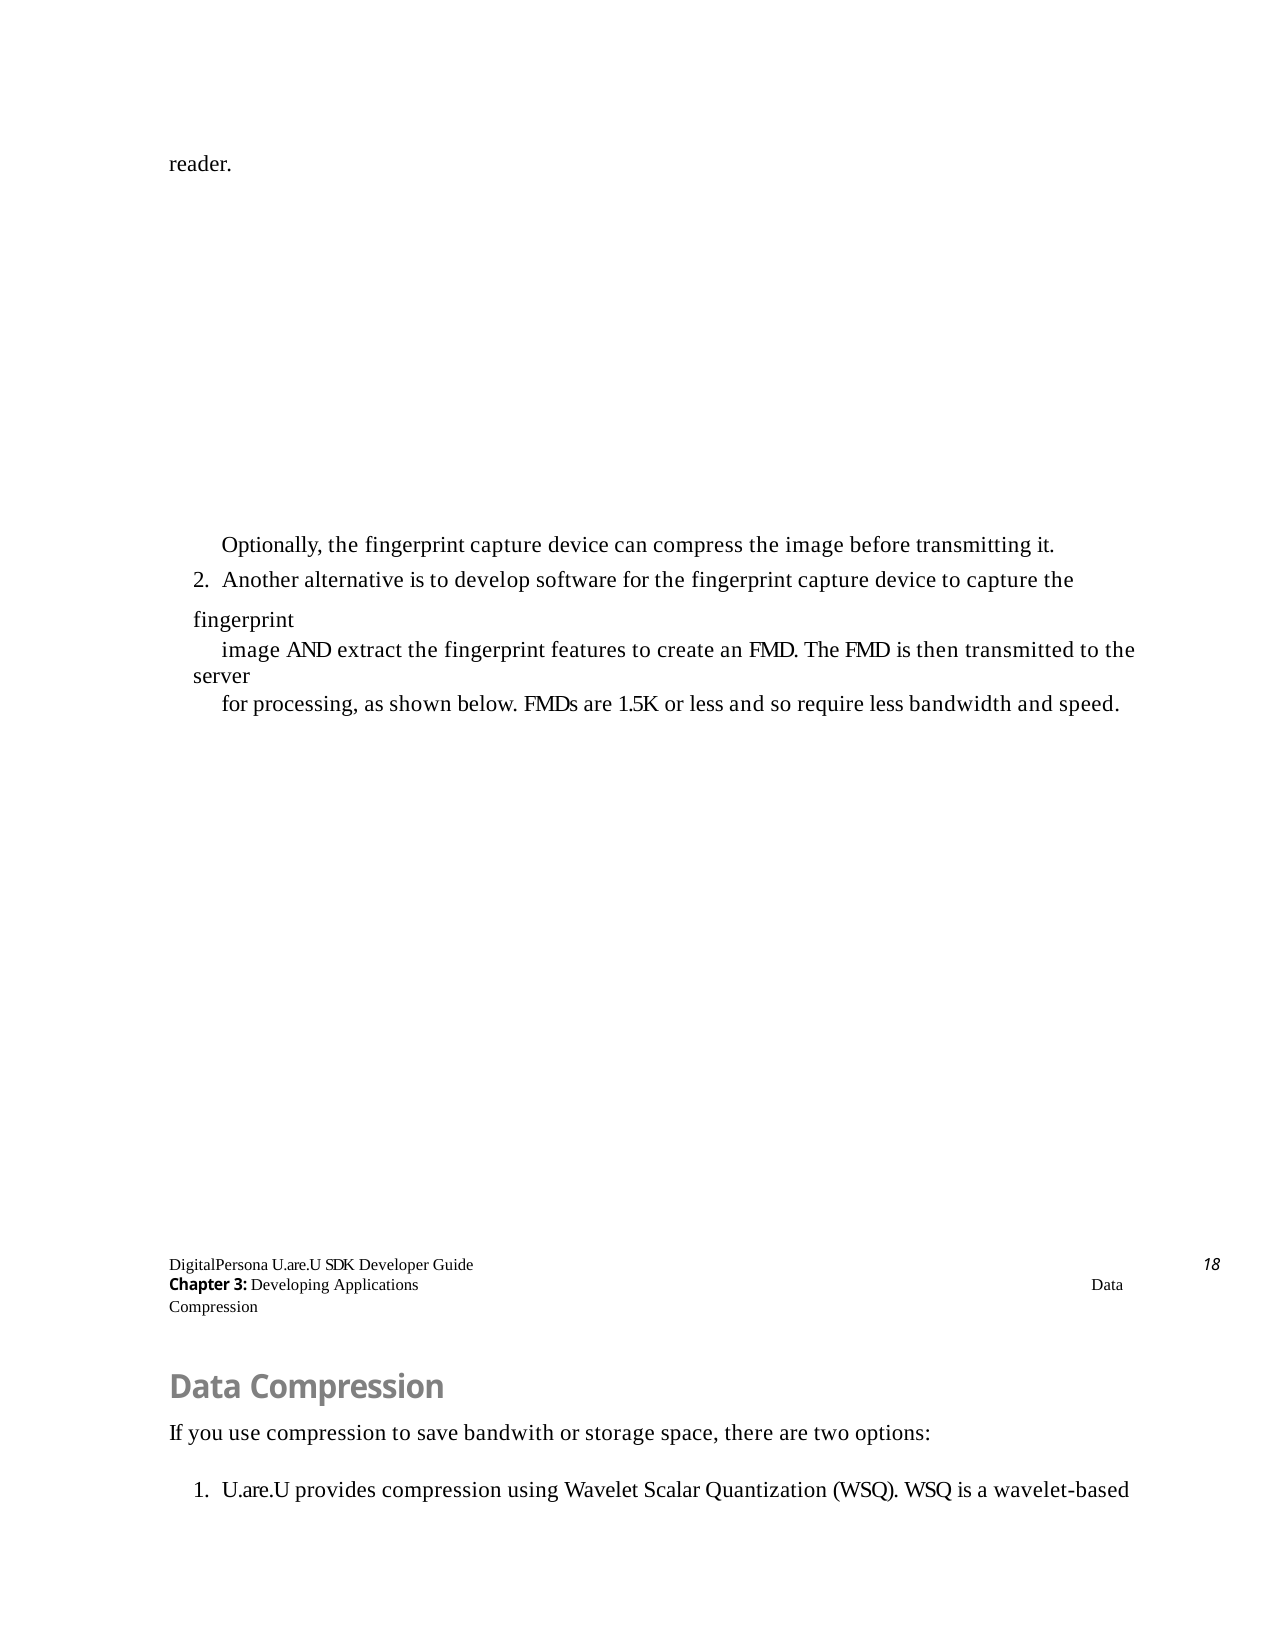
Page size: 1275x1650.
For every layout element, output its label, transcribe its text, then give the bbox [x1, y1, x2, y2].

text Optionally, the fingerprint capture device can compress the image before transmitting it. [193, 535, 1150, 556]
text If you use compression to save bandwith or storage space, there are two options: [169, 1406, 1150, 1449]
text Data Compression [169, 1367, 1150, 1406]
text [169, 150, 1150, 177]
text Chapter 3: Developing Applications Data Compression [169, 1273, 1150, 1317]
text DigitalPersona U.are.U SDK Developer Guide 18 [169, 1258, 1150, 1273]
text image AND extract the fingerprint features to create an FMD. The FMD is then transmitted to the server [193, 635, 1150, 689]
text for processing, as shown below. FMDs are 1.5K or less and so require less bandwidth and speed. [193, 689, 1150, 716]
text 2. Another alternative is to develop software for the fingerprint capture device to capture the fingerprint [193, 556, 1150, 635]
text 1. U.are.U provides compression using Wavelet Scalar Quantization (WSQ). WSQ is a wavelet-based [169, 1474, 1150, 1503]
